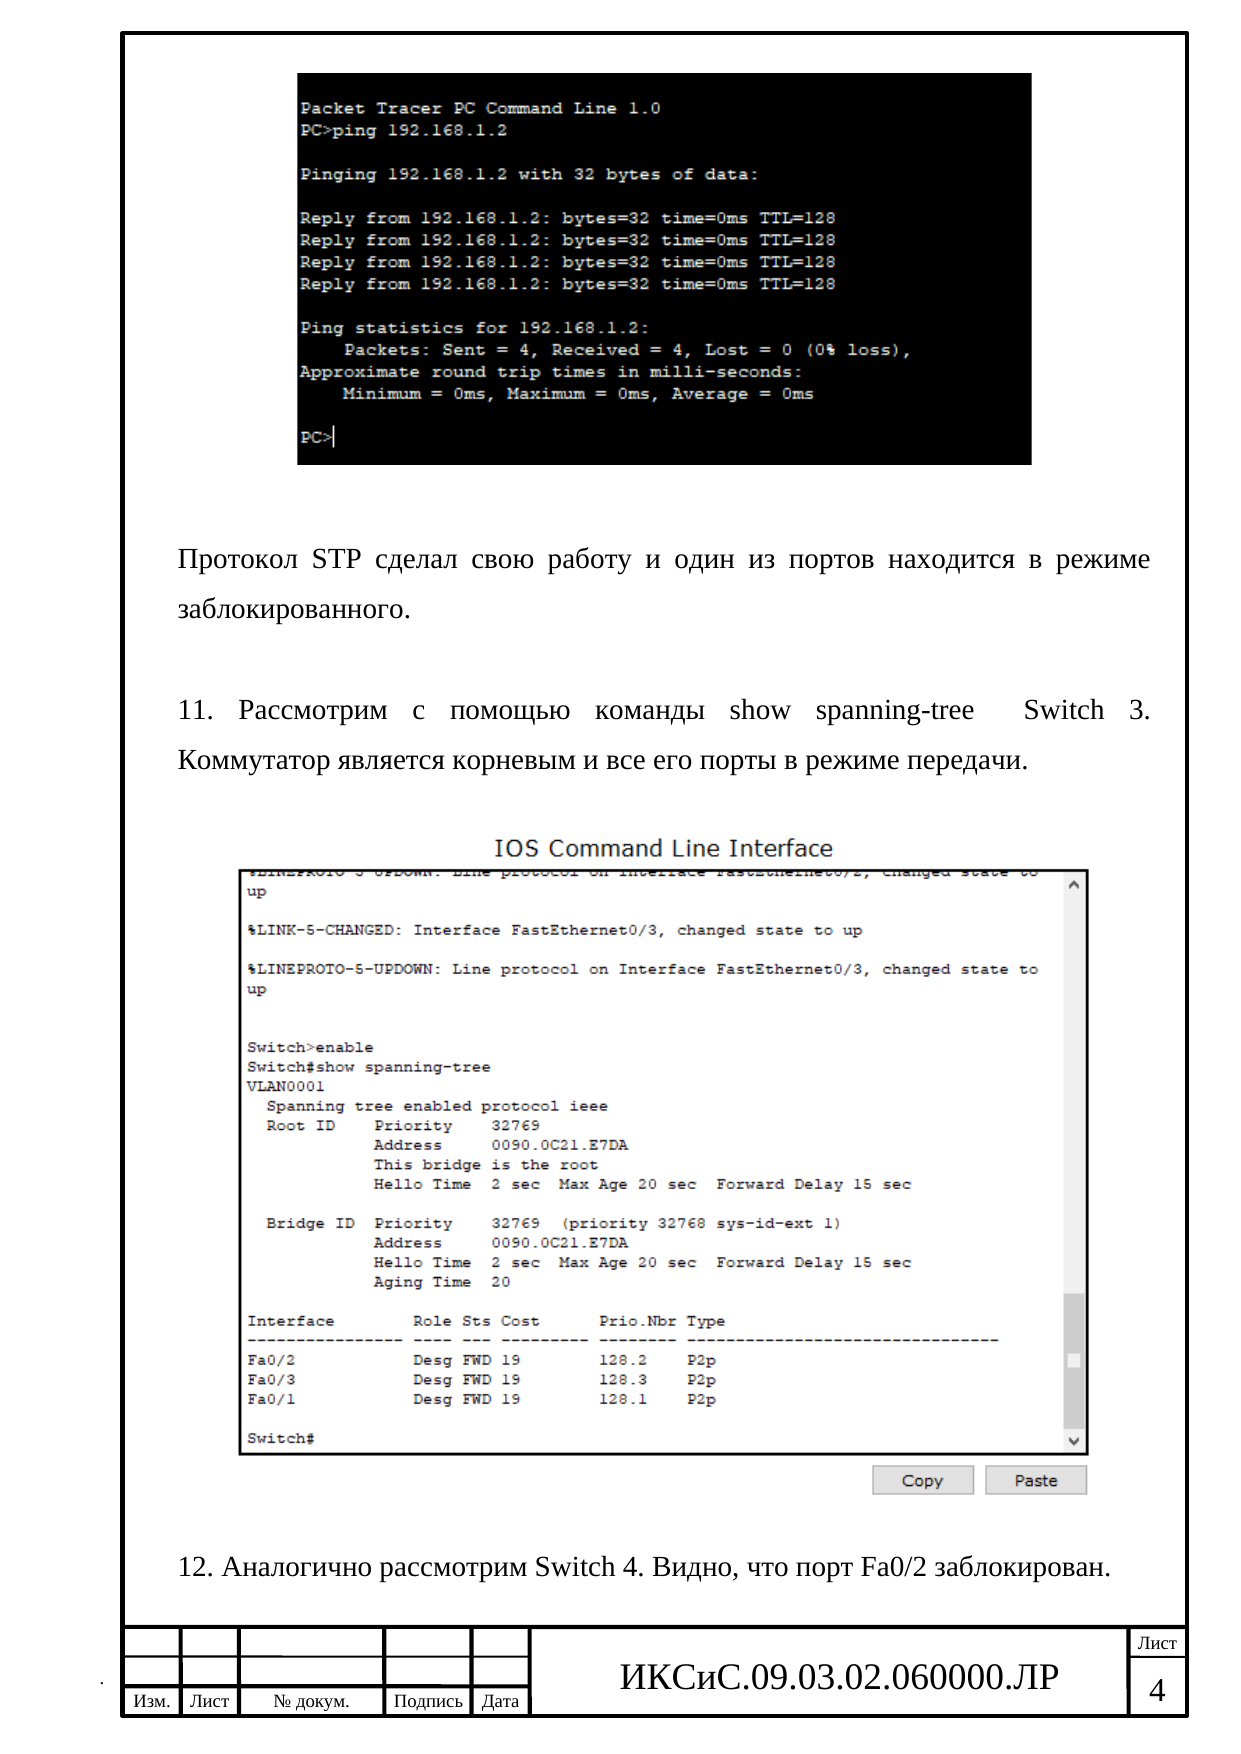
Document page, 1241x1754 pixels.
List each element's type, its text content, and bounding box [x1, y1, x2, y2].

picture [229, 826, 1100, 1506]
text 11. Рассмотрим с помощью команды show spanning-tree Switch 3. Коммутатор является корневым и все его порты в режиме передачи. [177, 692, 1152, 776]
picture [297, 73, 1032, 465]
text Протокол STP сделал свою работу и один из портов находится в режиме заблокированного. [177, 541, 1152, 625]
text 12. Аналогично рассмотрим Switch 4. Видно, что порт Fa0/2 заблокирован. [177, 1549, 1152, 1582]
